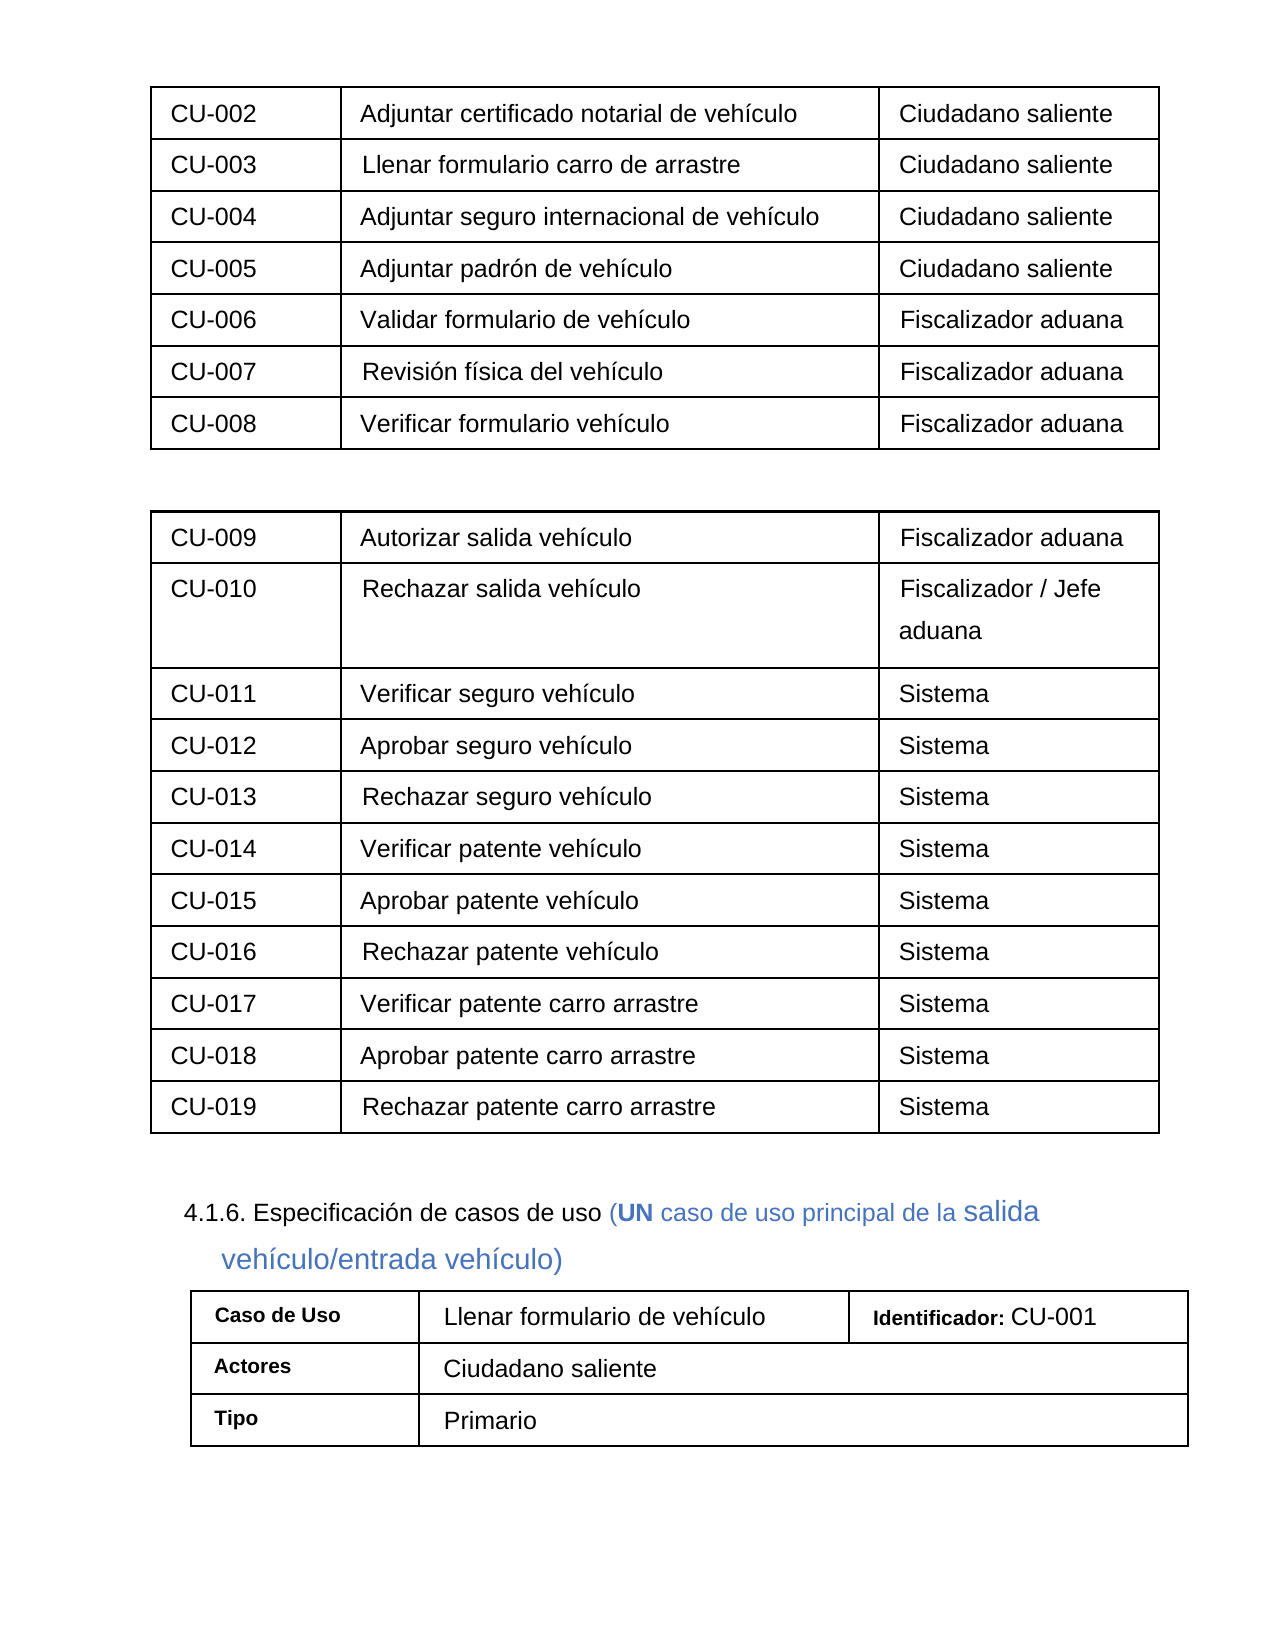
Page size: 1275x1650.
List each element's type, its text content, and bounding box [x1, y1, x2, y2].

table_cell Ciudadano saliente [880, 192, 1158, 241]
table_cell Rechazar salida vehículo [342, 564, 878, 667]
table_cell Validar formulario de vehículo [342, 295, 878, 344]
table_cell CU-012 [152, 720, 340, 770]
table_header Identificador: CU-001 [850, 1292, 1187, 1342]
table_cell CU-015 [152, 875, 340, 925]
table_cell Primario [420, 1395, 1187, 1445]
table_cell Ciudadano saliente [420, 1344, 1187, 1393]
table_cell Verificar formulario vehículo [342, 398, 878, 448]
table_cell Verificar seguro vehículo [342, 669, 878, 718]
table_cell Llenar formulario carro de arrastre [342, 140, 878, 189]
table_cell Sistema [880, 1030, 1158, 1080]
table_cell Fiscalizador aduana [880, 347, 1158, 396]
table_cell Verificar patente vehículo [342, 824, 878, 873]
table_cell Fiscalizador aduana [880, 398, 1158, 448]
table_cell CU-017 [152, 979, 340, 1028]
table_cell Sistema [880, 979, 1158, 1028]
table_cell Rechazar patente carro arrastre [342, 1082, 878, 1132]
table_cell Sistema [880, 875, 1158, 925]
table_cell CU-008 [152, 398, 340, 448]
table_cell Sistema [880, 669, 1158, 718]
table_cell CU-006 [152, 295, 340, 344]
table_header Fiscalizador aduana [880, 513, 1158, 562]
table_cell Sistema [880, 772, 1158, 822]
table_cell Rechazar seguro vehículo [342, 772, 878, 822]
table_cell Actores [192, 1344, 418, 1393]
table_cell CU-018 [152, 1030, 340, 1080]
table_header Caso de Uso [192, 1292, 418, 1342]
table_cell Sistema [880, 927, 1158, 977]
table_cell Adjuntar padrón de vehículo [342, 243, 878, 293]
table_cell Verificar patente carro arrastre [342, 979, 878, 1028]
table_cell Sistema [880, 720, 1158, 770]
table_cell CU-013 [152, 772, 340, 822]
table_cell Sistema [880, 1082, 1158, 1132]
table_cell CU-005 [152, 243, 340, 293]
table_cell CU-016 [152, 927, 340, 977]
table_cell Ciudadano saliente [880, 88, 1158, 138]
table_cell Tipo [192, 1395, 418, 1445]
table_cell CU-014 [152, 824, 340, 873]
table_cell CU-010 [152, 564, 340, 667]
table_cell CU-002 [152, 88, 340, 138]
table_cell Sistema [880, 824, 1158, 873]
table_cell CU-011 [152, 669, 340, 718]
table_cell Ciudadano saliente [880, 243, 1158, 293]
table_cell Adjuntar certificado notarial de vehículo [342, 88, 878, 138]
table_header Autorizar salida vehículo [342, 513, 878, 562]
table_cell Revisión física del vehículo [342, 347, 878, 396]
table_cell Adjuntar seguro internacional de vehículo [342, 192, 878, 241]
table_cell CU-007 [152, 347, 340, 396]
text 4.1.6. Especificación de casos de uso (UN caso de uso principal de la salida vehículo/entrada vehículo) [184, 1194, 1133, 1276]
table_cell Rechazar patente vehículo [342, 927, 878, 977]
table_cell CU-004 [152, 192, 340, 241]
table_cell Aprobar patente carro arrastre [342, 1030, 878, 1080]
table_cell Ciudadano saliente [880, 140, 1158, 189]
table_cell CU-019 [152, 1082, 340, 1132]
table_cell Aprobar patente vehículo [342, 875, 878, 925]
table_cell Aprobar seguro vehículo [342, 720, 878, 770]
table_cell Fiscalizador / Jefe aduana [880, 564, 1158, 667]
table_cell Fiscalizador aduana [880, 295, 1158, 344]
table_cell CU-003 [152, 140, 340, 189]
table_header Llenar formulario de vehículo [420, 1292, 848, 1342]
table_header CU-009 [152, 513, 340, 562]
